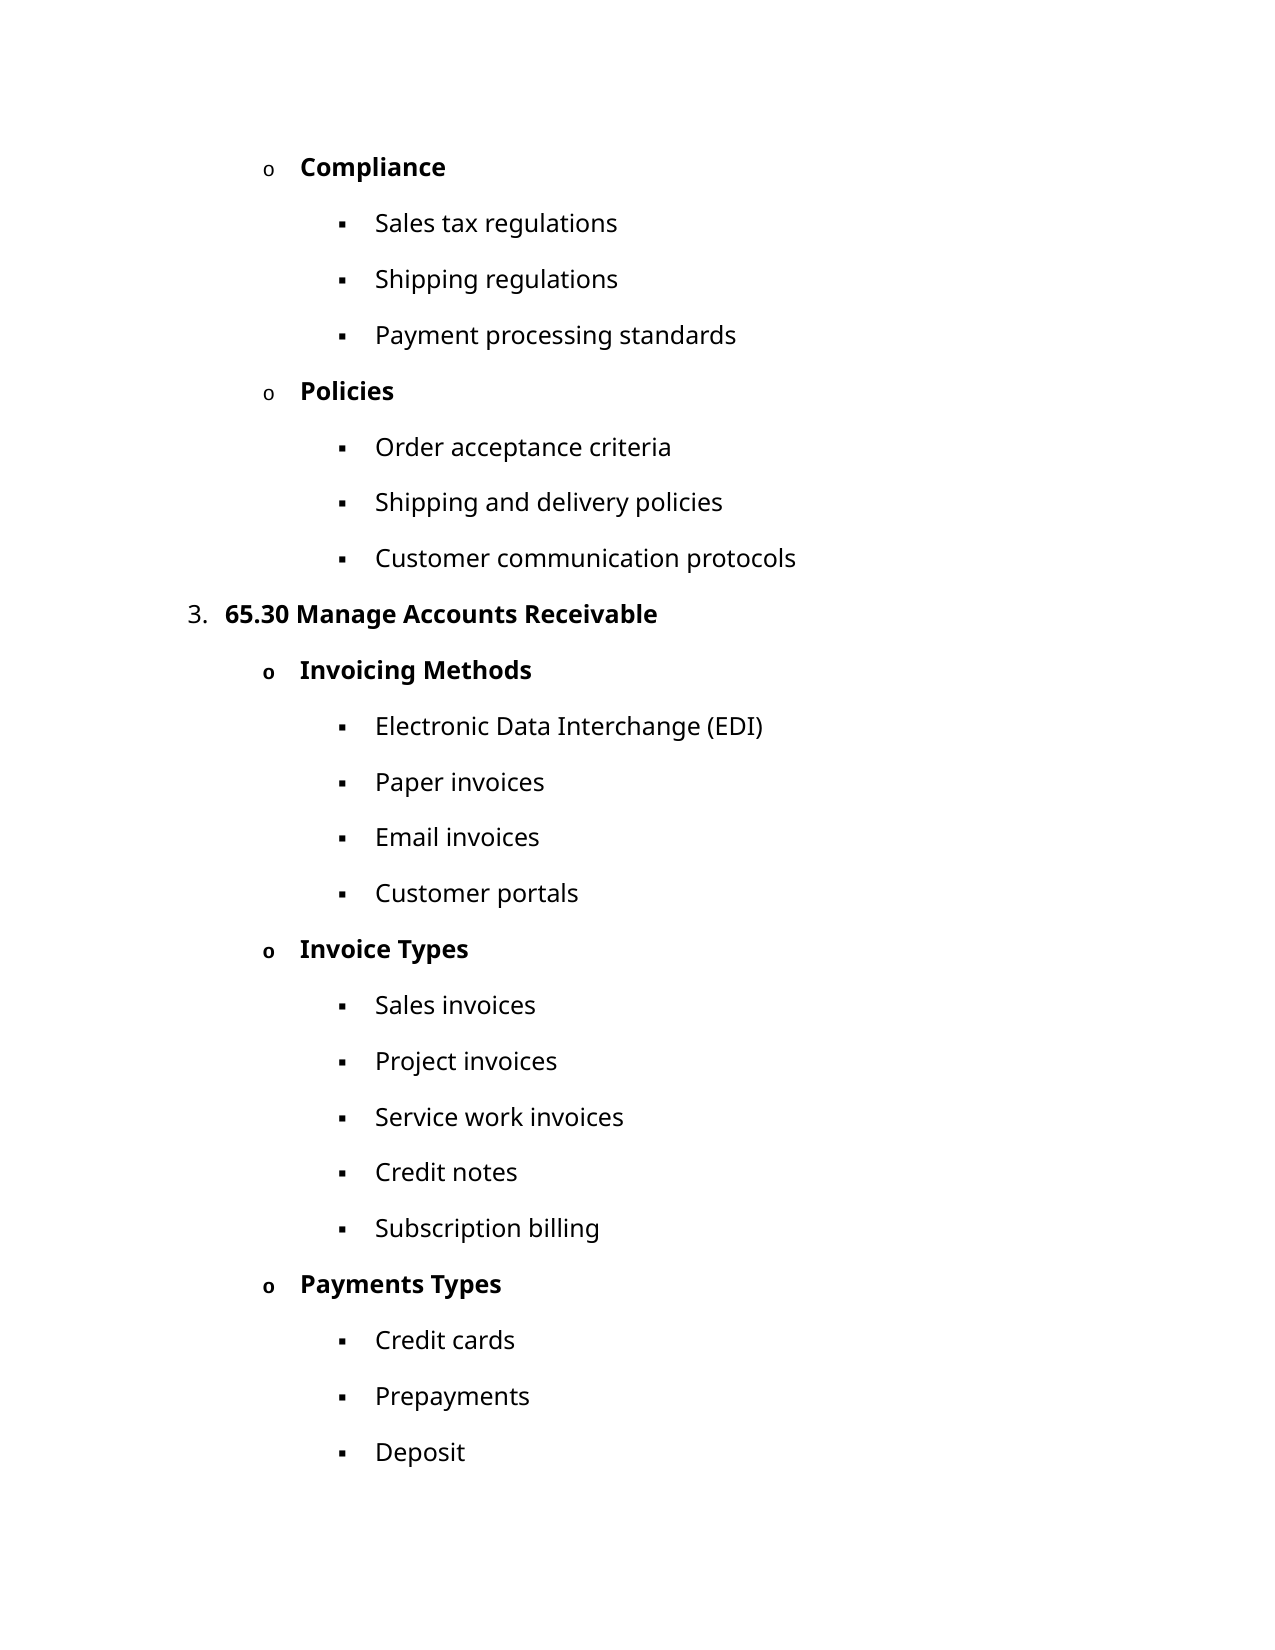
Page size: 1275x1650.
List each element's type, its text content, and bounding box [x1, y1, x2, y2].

list Invoice Types [262, 932, 1125, 966]
list Customer communication protocols [337, 541, 1125, 575]
list Paper invoices [337, 764, 1125, 798]
list Credit cards [337, 1322, 1125, 1357]
list 65.30 Manage Accounts Receivable [187, 597, 1125, 631]
list Shipping and delivery policies [337, 485, 1125, 519]
list Compliance [262, 150, 1125, 184]
list Shipping regulations [337, 262, 1125, 296]
list Customer portals [337, 876, 1125, 910]
list Invoicing Methods [262, 652, 1125, 687]
list Electronic Data Interchange (EDI) [337, 708, 1125, 742]
list Credit notes [337, 1155, 1125, 1189]
list Policies [262, 373, 1125, 407]
list Prepayments [337, 1378, 1125, 1412]
list Sales tax regulations [337, 206, 1125, 240]
list Deposit [337, 1434, 1125, 1468]
list Order acceptance criteria [337, 429, 1125, 463]
list Subscription billing [337, 1211, 1125, 1245]
list Payments Types [262, 1267, 1125, 1301]
list Project invoices [337, 1043, 1125, 1077]
list Sales invoices [337, 987, 1125, 1022]
list Service work invoices [337, 1099, 1125, 1133]
list Payment processing standards [337, 317, 1125, 352]
list Email invoices [337, 820, 1125, 854]
